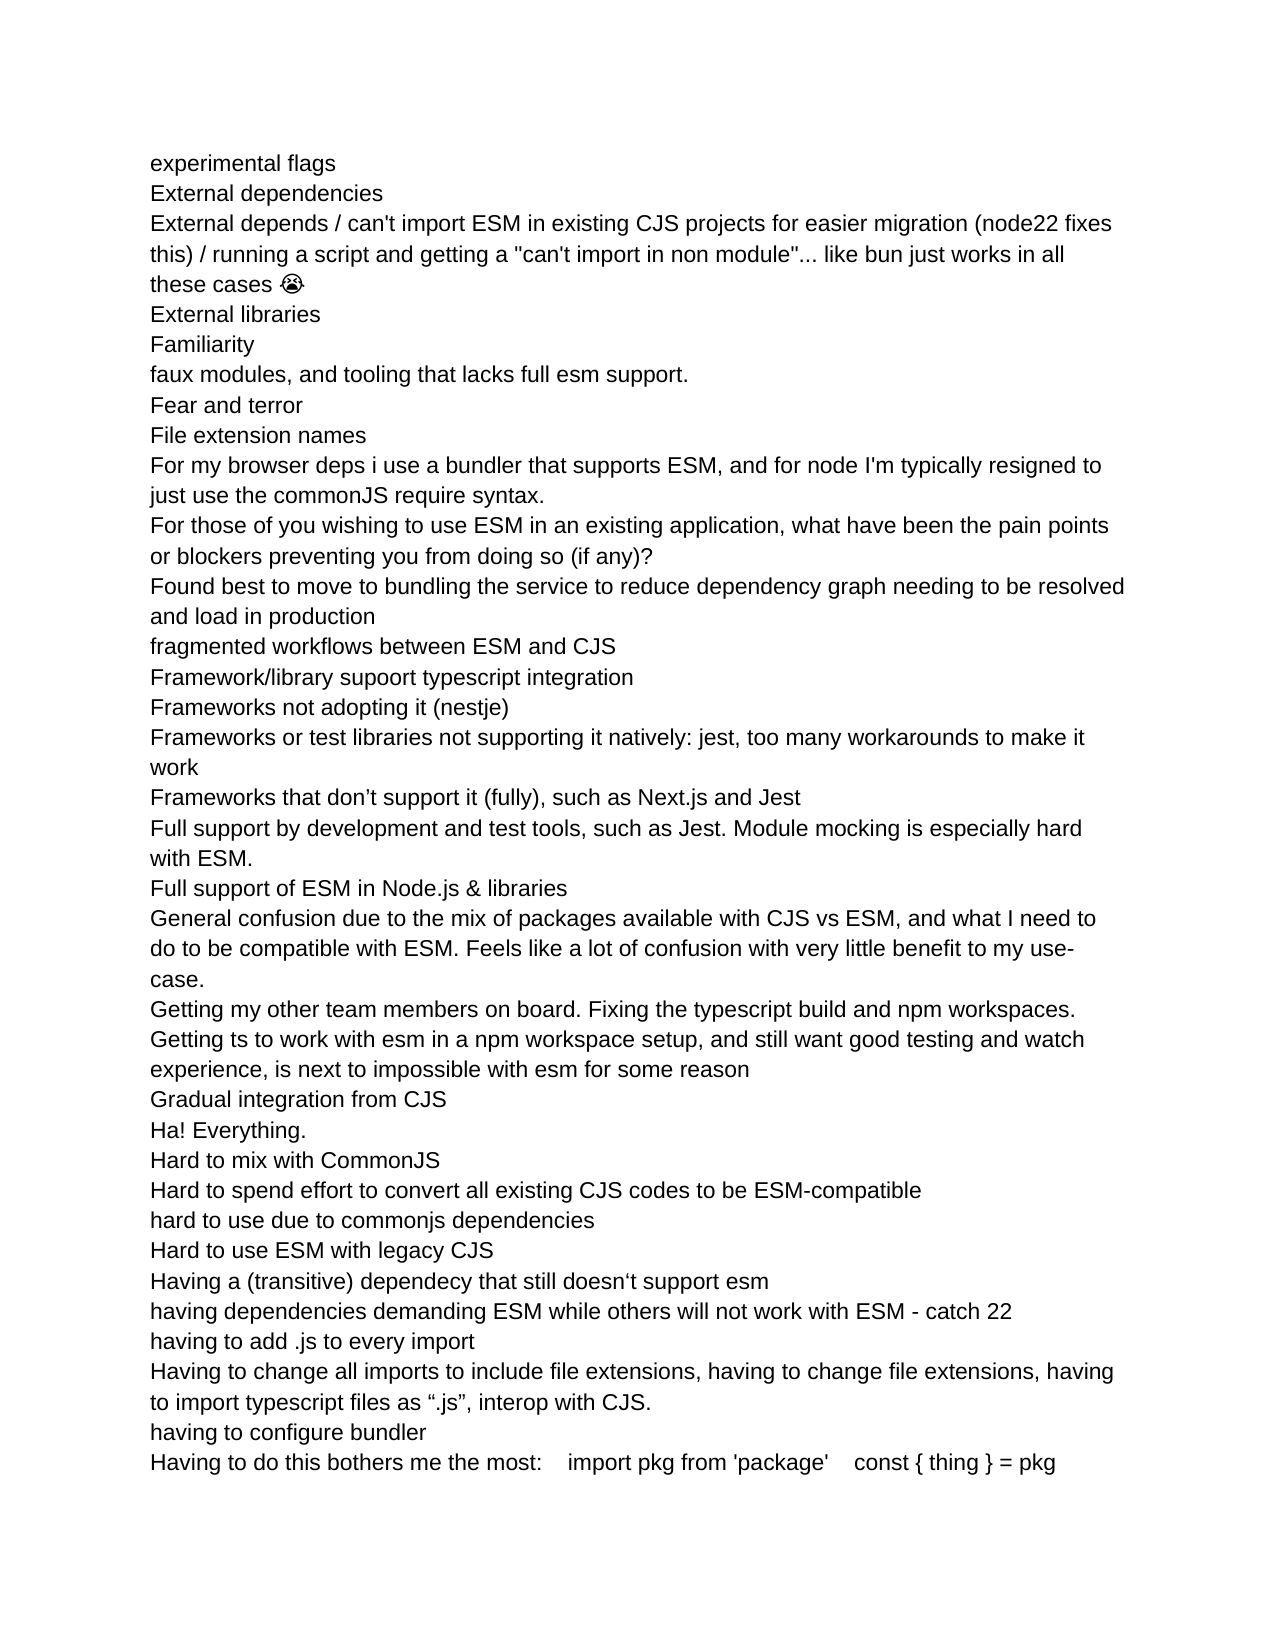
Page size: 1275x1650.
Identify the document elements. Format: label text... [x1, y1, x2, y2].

text Frameworks that don’t support it (fully), such as Next.js and Jest [150, 784, 1125, 811]
text Hard to spend effort to convert all existing CJS codes to be ESM-compatible [150, 1177, 1125, 1203]
text Frameworks not adopting it (nestje) [150, 694, 1125, 720]
text File extension names [150, 422, 1125, 448]
text Fear and terror [150, 392, 1125, 418]
text Having to change all imports to include file extensions, having to change file extensions, having to import typescript files as “.js”, interop with CJS. [150, 1358, 1125, 1415]
text Full support by development and test tools, such as Jest. Module mocking is especially hard with ESM. [150, 814, 1125, 871]
text Hard to mix with CommonJS [150, 1147, 1125, 1173]
text Familiarity [150, 331, 1125, 358]
text External depends / can't import ESM in existing CJS projects for easier migration (node22 fixes this) / running a script and getting a "can't import in non module"... like bun just works in all these cases 😭 [150, 210, 1125, 297]
text Gradual integration from CJS [150, 1086, 1125, 1113]
text Found best to move to bundling the service to reduce dependency graph needing to be resolved and load in production [150, 573, 1125, 629]
text having to configure bundler [150, 1419, 1125, 1445]
text experimental flags [150, 150, 1125, 176]
text Hard to use ESM with legacy CJS [150, 1237, 1125, 1264]
text faux modules, and tooling that lacks full esm support. [150, 361, 1125, 388]
text External libraries [150, 301, 1125, 327]
text Frameworks or test libraries not supporting it natively: jest, too many workarounds to make it work [150, 724, 1125, 781]
text Getting ts to work with esm in a npm workspace setup, and still want good testing and watch experience, is next to impossible with esm for some reason [150, 1026, 1125, 1083]
text Getting my other team members on board. Fixing the typescript build and npm workspaces. [150, 996, 1125, 1022]
text Full support of ESM in Node.js & libraries [150, 875, 1125, 901]
text Framework/library supoort typescript integration [150, 663, 1125, 690]
text External dependencies [150, 180, 1125, 207]
text hard to use due to commonjs dependencies [150, 1207, 1125, 1234]
text Having to do this bothers me the most: import pkg from 'package' const { thing } = pkg [150, 1449, 1125, 1475]
text General confusion due to the mix of packages available with CJS vs ESM, and what I need to do to be compatible with ESM. Feels like a lot of confusion with very little benefit to my use-case. [150, 905, 1125, 992]
text For my browser deps i use a bundler that supports ESM, and for node I'm typically resigned to just use the commonJS require syntax. [150, 452, 1125, 509]
text For those of you wishing to use ESM in an existing application, what have been the pain points or blockers preventing you from doing so (if any)? [150, 512, 1125, 569]
text having dependencies demanding ESM while others will not work with ESM - catch 22 [150, 1298, 1125, 1324]
text fragmented workflows between ESM and CJS [150, 633, 1125, 660]
text Ha! Everything. [150, 1117, 1125, 1143]
text having to add .js to every import [150, 1328, 1125, 1354]
text Having a (transitive) dependecy that still doesn‘t support esm [150, 1268, 1125, 1294]
